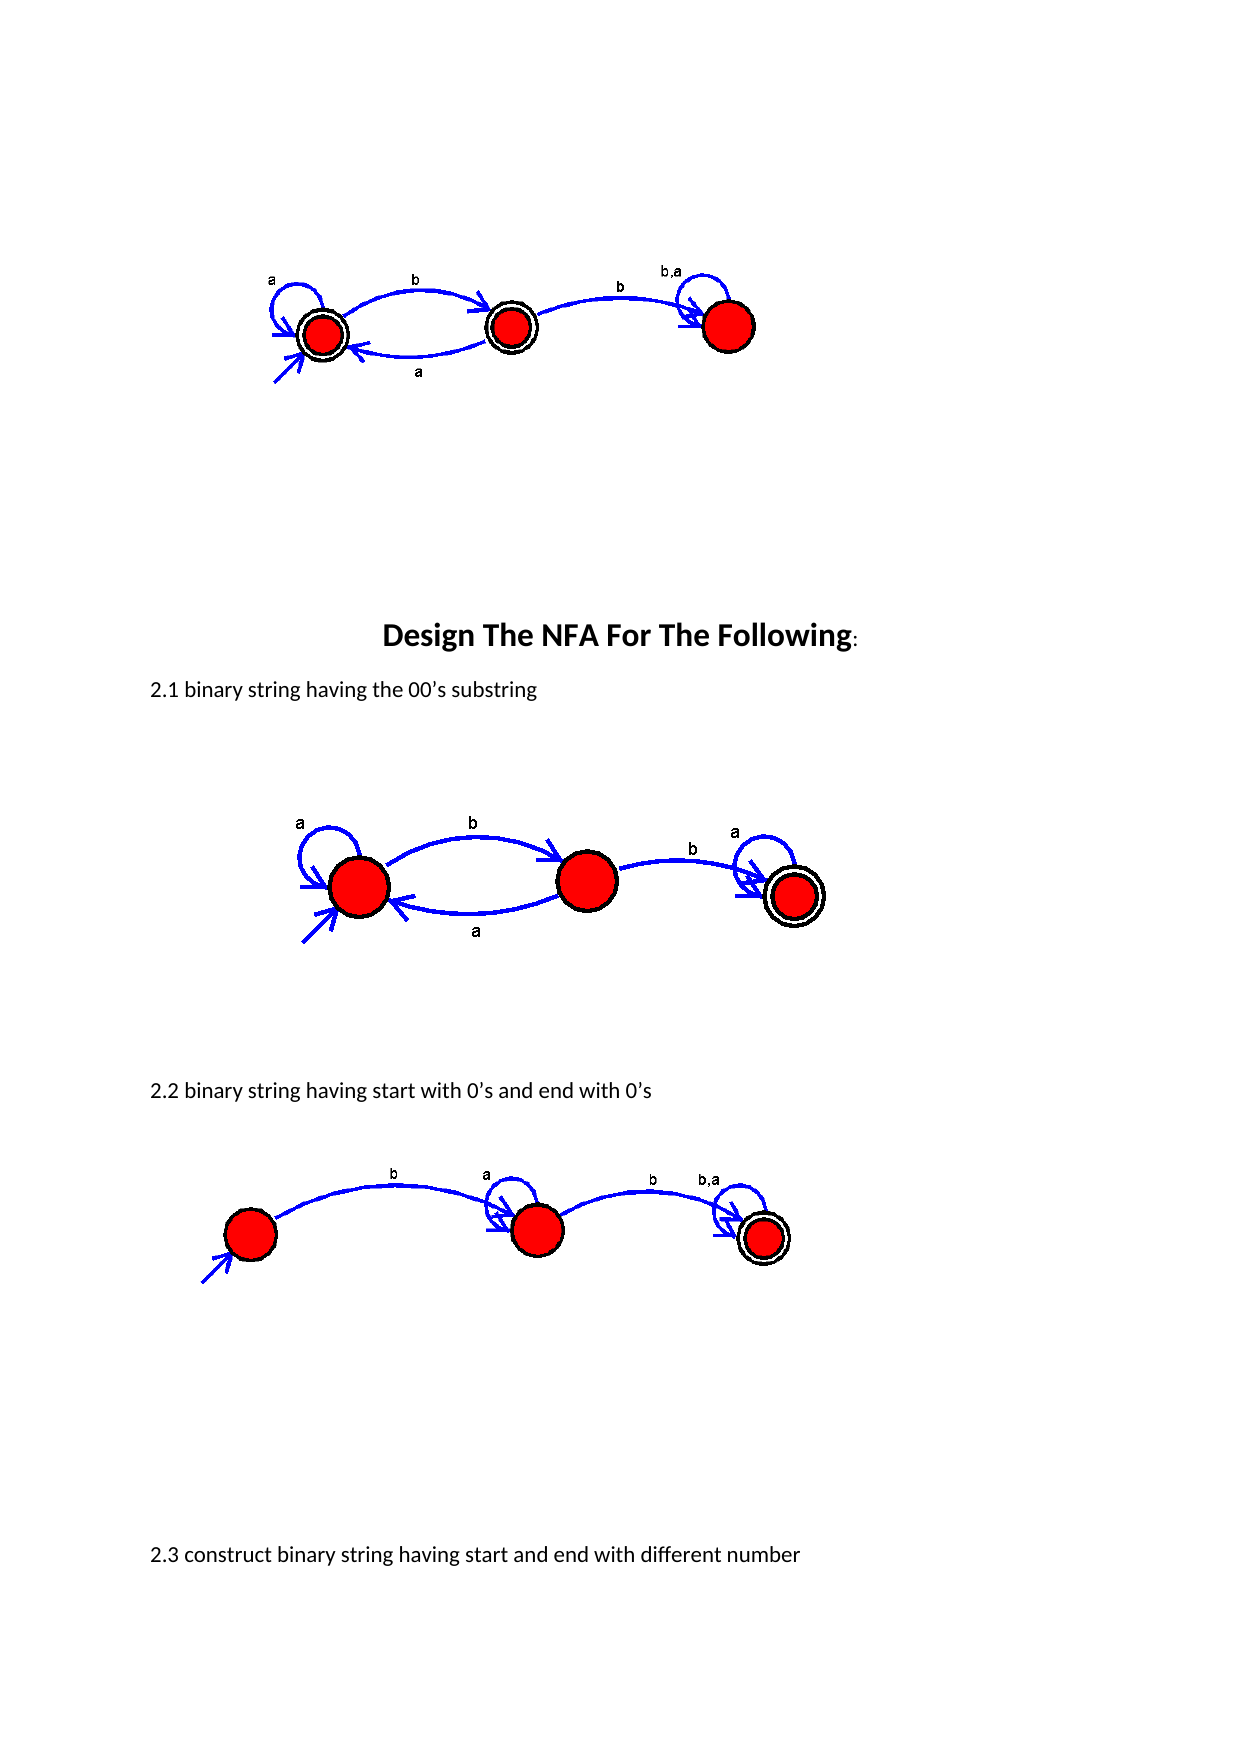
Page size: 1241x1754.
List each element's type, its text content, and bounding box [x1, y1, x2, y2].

text Design The NFA For The Following: [150, 614, 1090, 655]
picture [150, 1122, 878, 1335]
picture [150, 150, 887, 502]
text 2.2 binary string having start with 0’s and end with 0’s [150, 1076, 1090, 1104]
text 2.3 construct binary string having start and end with different number [150, 1541, 1090, 1568]
picture [150, 705, 937, 1057]
